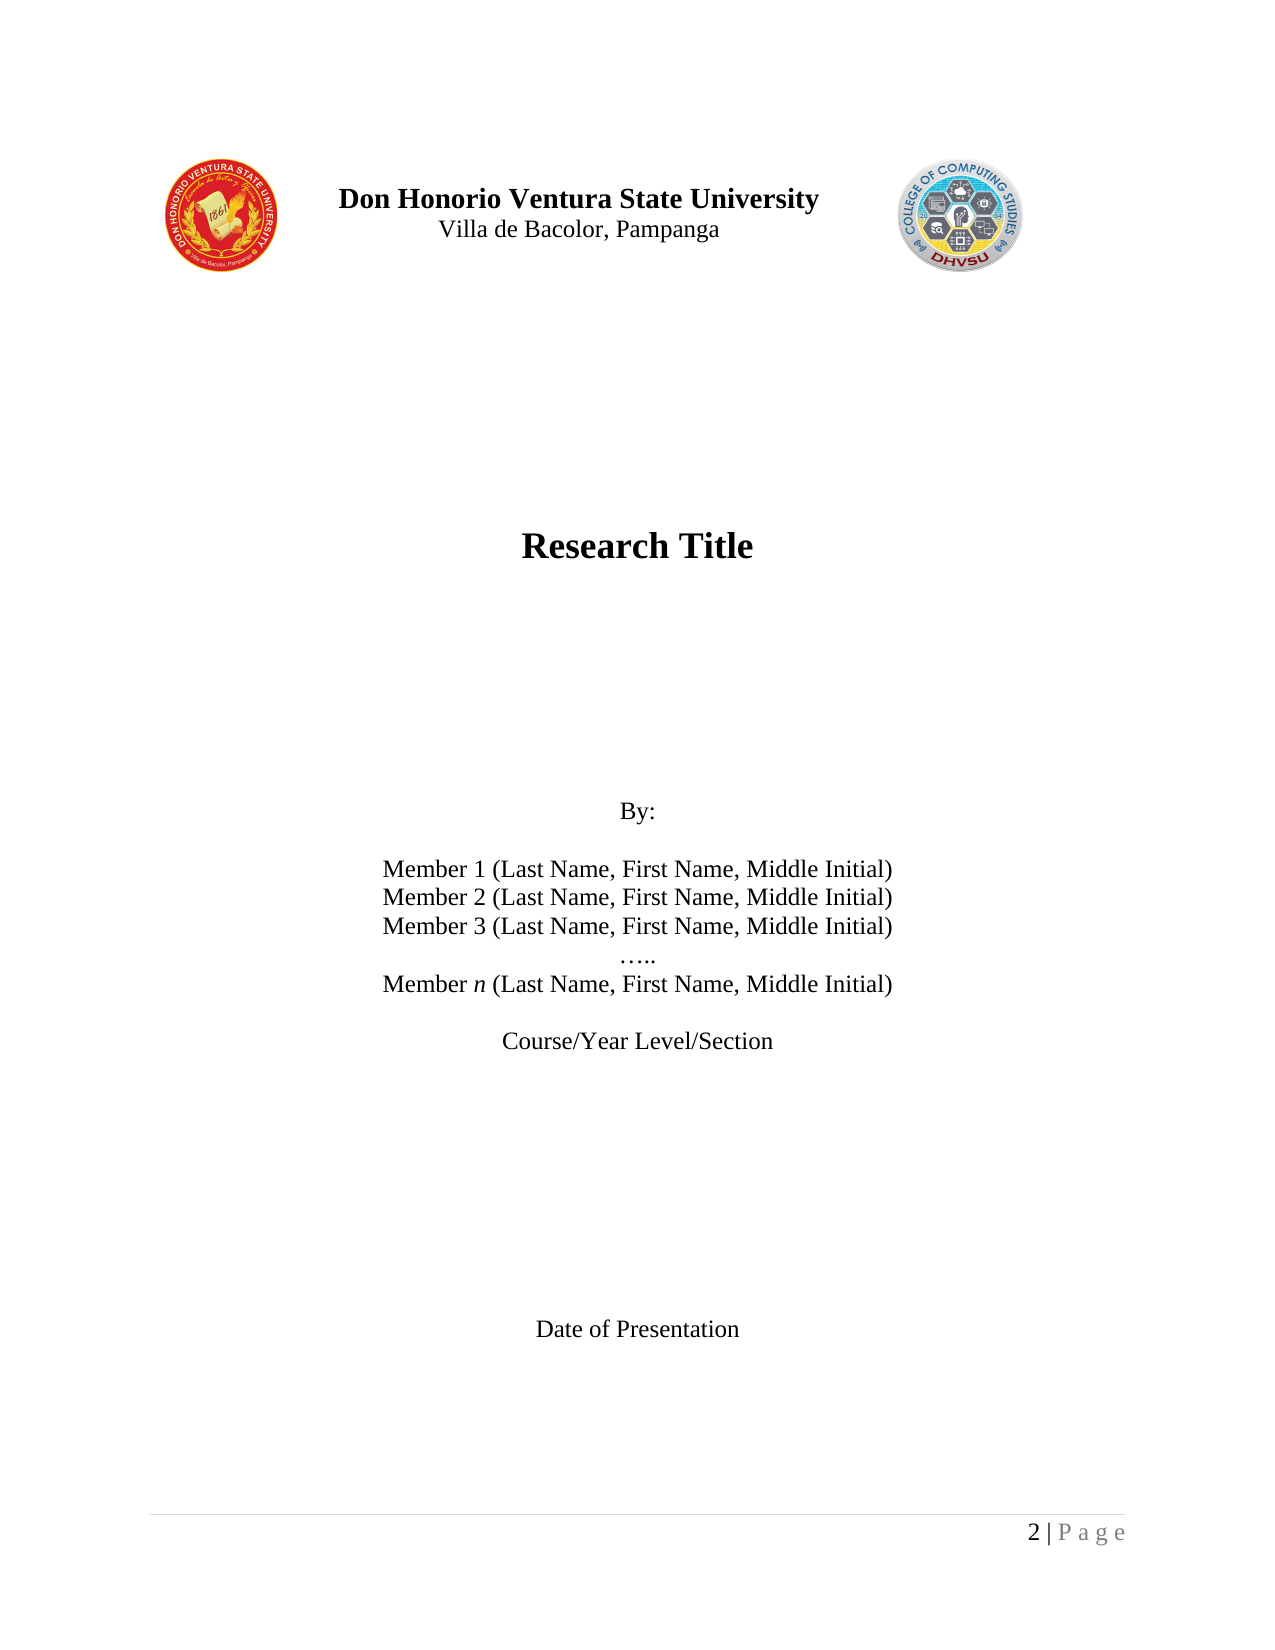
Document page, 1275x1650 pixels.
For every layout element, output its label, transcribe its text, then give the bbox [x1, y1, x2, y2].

text Course/Year Level/Section [150, 1026, 1125, 1055]
text Date of Presentation [150, 1314, 1125, 1342]
picture [165, 159, 278, 272]
text ….. [150, 940, 1125, 969]
picture [897, 159, 1023, 272]
text Research Title [150, 523, 1125, 566]
text Member 1 (Last Name, First Name, Middle Initial) [150, 854, 1125, 882]
text By: [150, 796, 1125, 825]
text Member 2 (Last Name, First Name, Middle Initial) [150, 882, 1125, 911]
text Member 3 (Last Name, First Name, Middle Initial) [150, 911, 1125, 940]
text Member n (Last Name, First Name, Middle Initial) [150, 969, 1125, 997]
